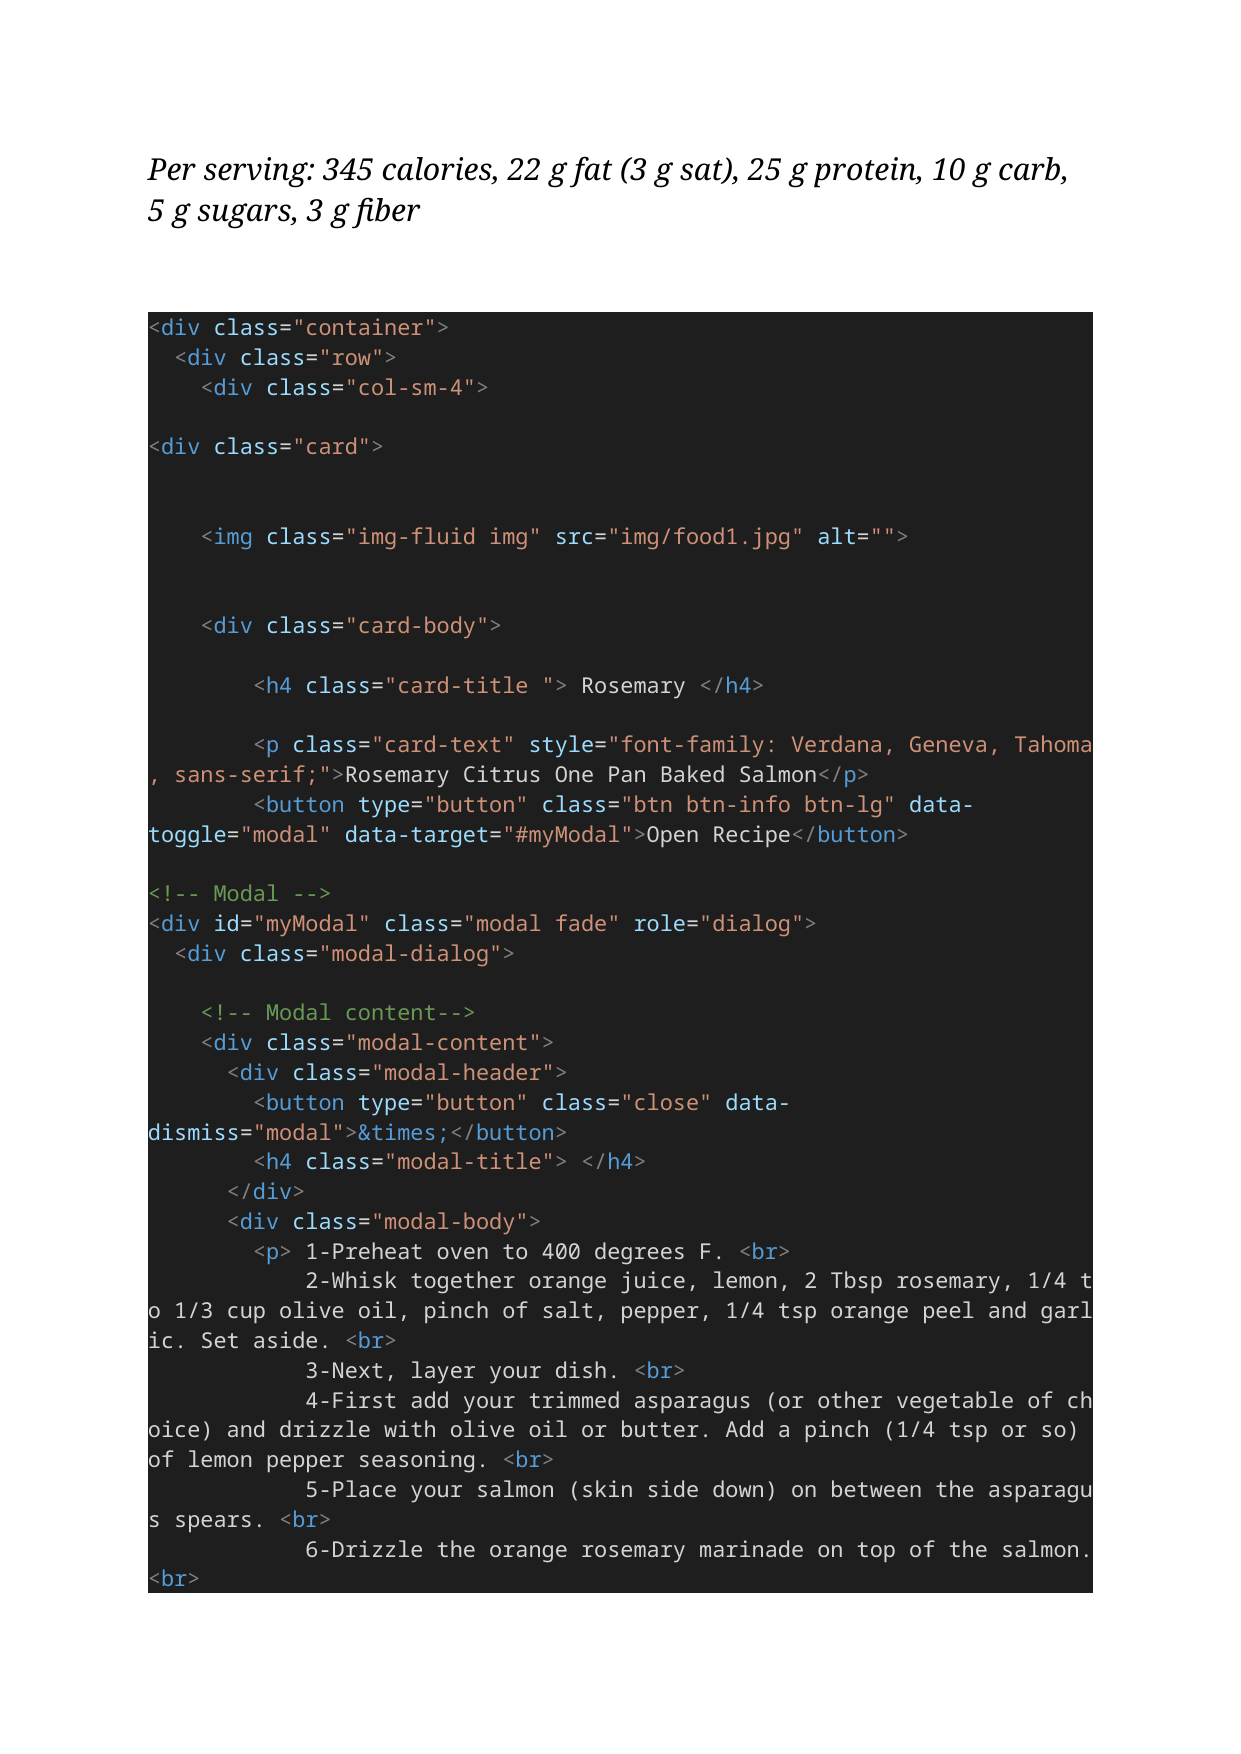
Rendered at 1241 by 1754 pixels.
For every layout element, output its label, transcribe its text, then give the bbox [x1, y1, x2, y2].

text <!-- Modal content--> [148, 997, 1093, 1027]
text <!-- Modal --> [148, 878, 1093, 908]
text <button type="button" class="btn btn-info btn-lg" data-toggle="modal" data-target="#myModal">Open Recipe</button> [148, 789, 1093, 848]
text 2-Whisk together orange juice, lemon, 2 Tbsp rosemary, 1/4 to 1/3 cup olive oil, pinch of salt, pepper, 1/4 tsp orange peel and garlic. Set aside. <br> [148, 1265, 1093, 1355]
text </div> [148, 1176, 1093, 1206]
text <div class="modal-dialog"> [148, 938, 1093, 967]
text 5-Place your salmon (skin side down) on between the asparagus spears. <br> [148, 1474, 1093, 1533]
text <p class="card-text" style="font-family: Verdana, Geneva, Tahoma, sans-serif;">Rosemary Citrus One Pan Baked Salmon</p> [148, 729, 1093, 789]
text 3-Next, layer your dish. <br> [148, 1355, 1093, 1384]
text <div class="col-sm-4"> [148, 372, 1093, 401]
text Per serving: 345 calories, 22 g fat (3 g sat), 25 g protein, 10 g carb, 5 g sugars, 3 g fiber [148, 148, 1093, 230]
text <p> 1-Preheat oven to 400 degrees F. <br> [148, 1236, 1093, 1265]
text <div class="card"> [148, 431, 1093, 461]
text <div class="modal-header"> [148, 1057, 1093, 1087]
text <div class="card-body"> [148, 610, 1093, 640]
text <img class="img-fluid img" src="img/food1.jpg" alt=""> [148, 521, 1093, 550]
text <div class="row"> [148, 342, 1093, 372]
text <div class="modal-body"> [148, 1206, 1093, 1236]
text <h4 class="card-title "> Rosemary </h4> [148, 669, 1093, 699]
text <div class="container"> [148, 312, 1093, 342]
text <div class="modal-content"> [148, 1027, 1093, 1057]
text <div id="myModal" class="modal fade" role="dialog"> [148, 908, 1093, 938]
text 6-Drizzle the orange rosemary marinade on top of the salmon. <br> [148, 1533, 1093, 1593]
text <h4 class="modal-title"> </h4> [148, 1146, 1093, 1176]
text 4-First add your trimmed asparagus (or other vegetable of choice) and drizzle with olive oil or butter. Add a pinch (1/4 tsp or so) of lemon pepper seasoning. <br> [148, 1384, 1093, 1474]
text <button type="button" class="close" data-dismiss="modal">&times;</button> [148, 1087, 1093, 1146]
